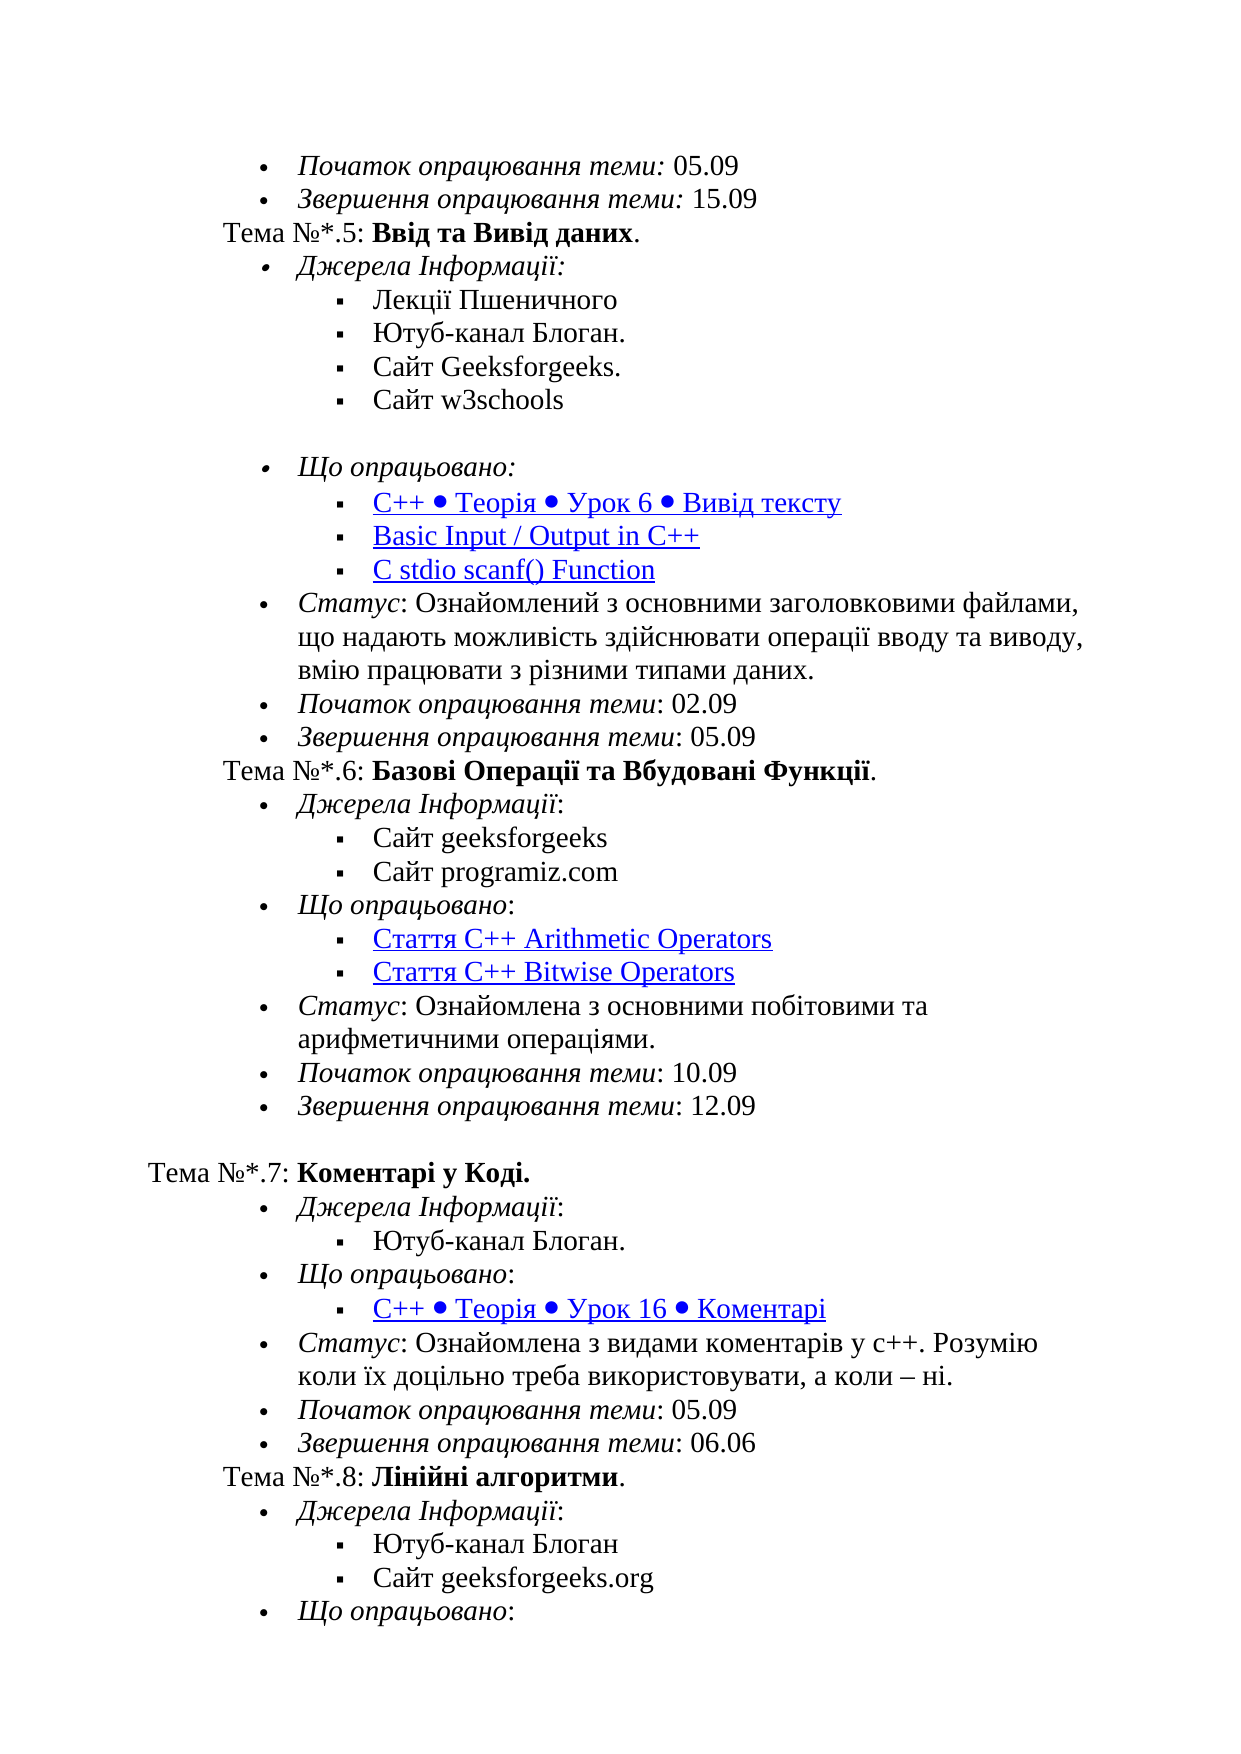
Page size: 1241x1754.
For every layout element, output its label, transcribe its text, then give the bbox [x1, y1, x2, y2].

list Статус: Ознайомлена з основними побітовими та арифметичними операціями. [260, 988, 1093, 1055]
list Звершення опрацювання теми: 15.09 [260, 181, 1093, 215]
list Джерела Інформації: [260, 1189, 1093, 1223]
list Сайт programiz.com [335, 854, 1093, 887]
list C++ ⦁ Теорія ⦁ Урок 16 ⦁ Коментарі [335, 1290, 1093, 1325]
list Початок опрацювання теми: 05.09 [260, 148, 1093, 181]
list Що опрацьовано: [260, 887, 1093, 921]
list Статус: Ознайомлений з основними заголовковими файлами, що надають можливість здійснювати операції вводу та виводу, вмію працювати з різними типами даних. [260, 585, 1093, 686]
list C stdio scanf() Function [335, 552, 1093, 585]
list Сайт geeksforgeeks.org [335, 1560, 1093, 1593]
list Ютуб-канал Блоган. [335, 315, 1093, 349]
list Сайт w3schools [335, 382, 1093, 416]
list Стаття C++ Bitwise Operators [335, 954, 1093, 988]
list Лекції Пшеничного [335, 282, 1093, 315]
list Звершення опрацювання теми: 12.09 [260, 1088, 1093, 1122]
list Що опрацьовано: [260, 1593, 1093, 1627]
list Джерела Інформації: [260, 248, 1093, 282]
list Стаття C++ Arithmetic Operators [335, 921, 1093, 954]
list Джерела Інформації: [260, 787, 1093, 820]
list Звершення опрацювання теми: 06.06 [260, 1426, 1093, 1459]
list Звершення опрацювання теми: 05.09 [260, 719, 1093, 753]
list Тема №*.8: Лінійні алгоритми. [185, 1459, 1093, 1493]
list Статус: Ознайомлена з видами коментарів у с++. Розумію коли їх доцільно треба використовувати, а коли – ні. [260, 1325, 1093, 1392]
list Тема №*.6: Базові Операції та Вбудовані Функції. [185, 753, 1093, 787]
list Що опрацьовано: [260, 1256, 1093, 1290]
list Початок опрацювання теми: 05.09 [260, 1392, 1093, 1426]
list Сайт geeksforgeeks [335, 820, 1093, 854]
text Тема №*.7: Коментарі у Коді. [148, 1156, 1093, 1189]
list Початок опрацювання теми: 10.09 [260, 1055, 1093, 1088]
list Початок опрацювання теми: 02.09 [260, 686, 1093, 719]
list Джерела Інформації: [260, 1493, 1093, 1526]
list Що опрацьовано: [260, 449, 1093, 483]
list Сайт Geeksforgeeks. [335, 349, 1093, 382]
list Ютуб-канал Блоган. [335, 1223, 1093, 1256]
list Basic Input / Output in C++ [335, 518, 1093, 552]
list C++ ⦁ Теорія ⦁ Урок 6 ⦁ Вивід тексту [335, 483, 1093, 518]
list Ютуб-канал Блоган [335, 1526, 1093, 1560]
list Тема №*.5: Ввід та Вивід даних. [185, 215, 1093, 248]
